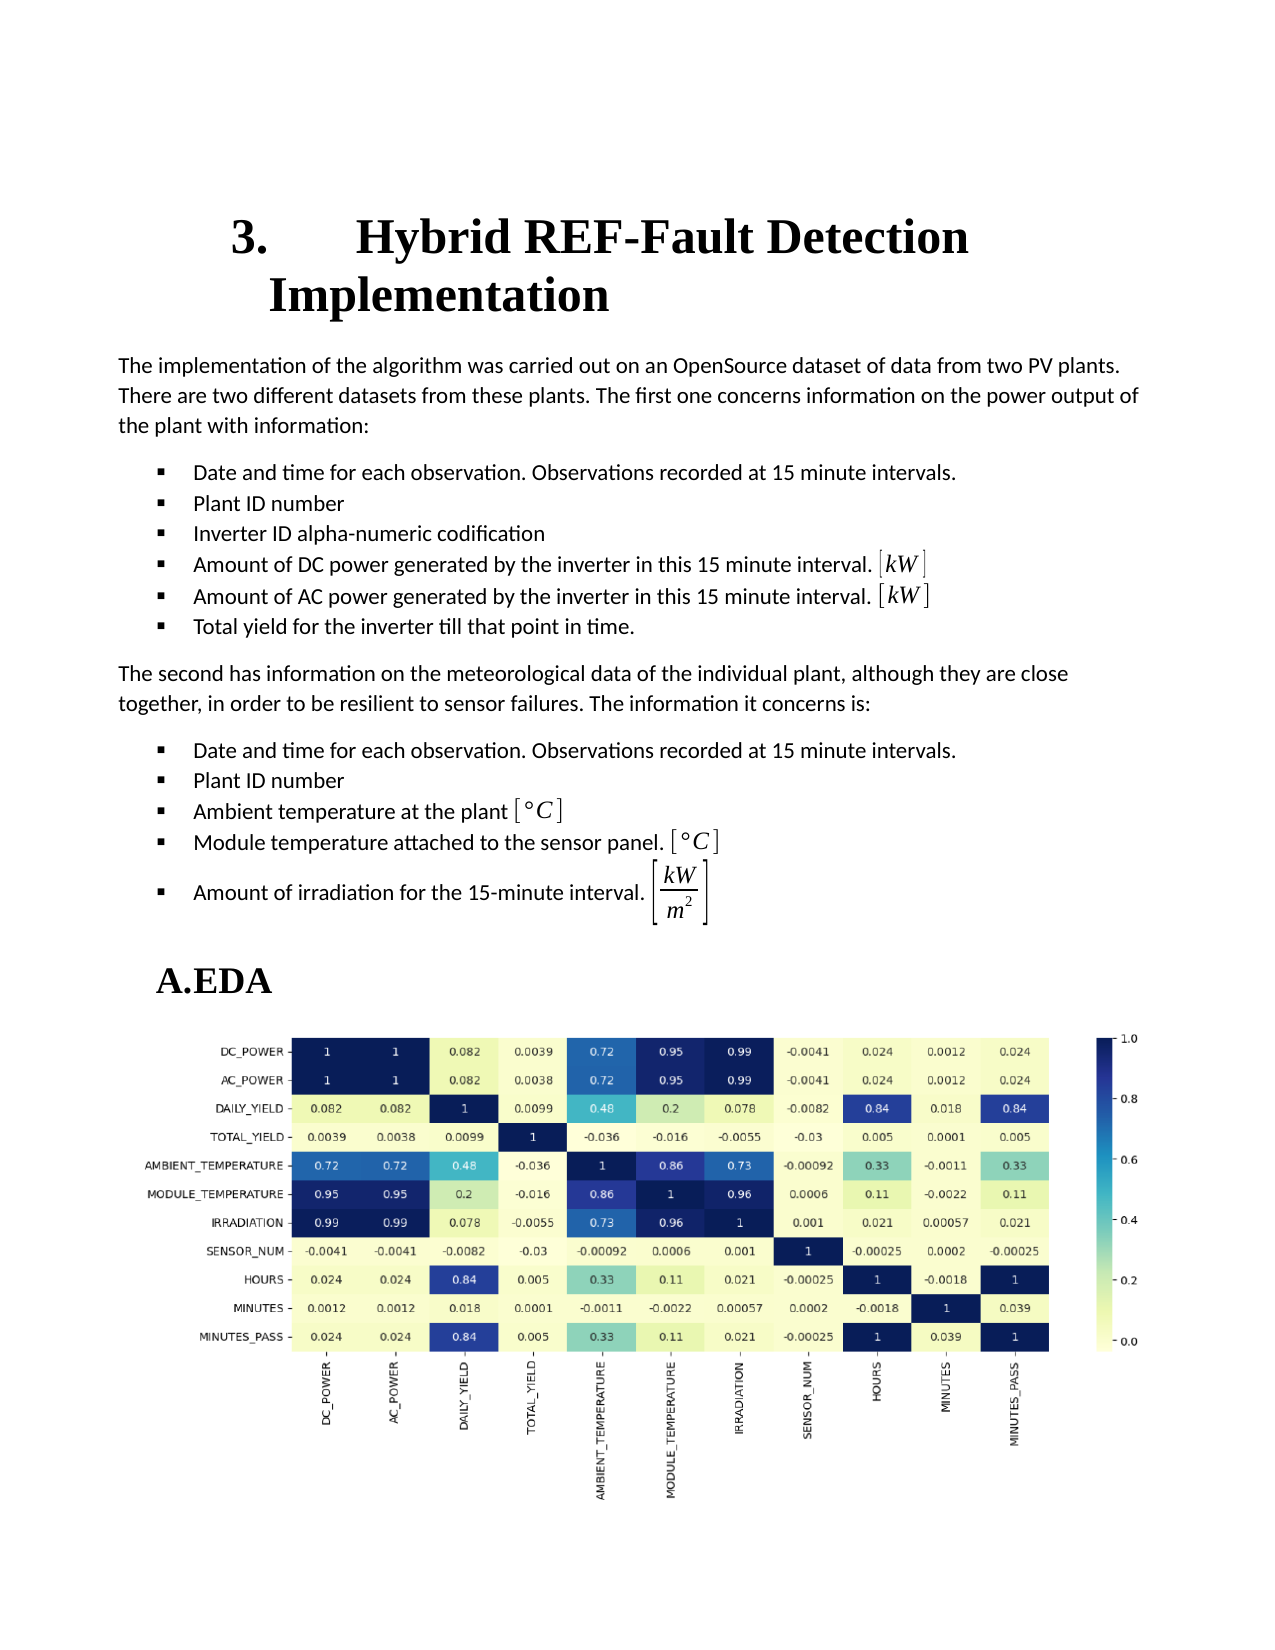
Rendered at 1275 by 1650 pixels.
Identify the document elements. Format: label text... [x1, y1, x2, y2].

list Plant ID number [156, 489, 1157, 517]
list Amount of DC power generated by the inverter in this 15 minute interval. [156, 549, 1157, 579]
list Module temperature attached to the sensor panel. [156, 827, 1157, 856]
subtitle EDA [156, 958, 1157, 1001]
list Amount of AC power generated by the inverter in this 15 minute interval. [156, 582, 1157, 610]
list Ambient temperature at the plant [156, 797, 1157, 825]
picture [118, 1030, 1157, 1500]
subtitle Hybrid REF-Fault Detection Implementation [231, 207, 1157, 322]
list Date and time for each observation. Observations recorded at 15 minute intervals. [156, 458, 1157, 486]
text The implementation of the algorithm was carried out on an OpenSource dataset of data from two PV plants. There are two different datasets from these plants. The first one concerns information on the power output of the plant with information: [118, 351, 1157, 439]
list Date and time for each observation. Observations recorded at 15 minute intervals. [156, 736, 1157, 764]
list Amount of irradiation for the 15-minute interval. [156, 858, 1157, 927]
list Total yield for the inverter till that point in time. [156, 612, 1157, 640]
list Inverter ID alpha-numeric codification [156, 519, 1157, 547]
list Plant ID number [156, 767, 1157, 794]
text The second has information on the meteorological data of the individual plant, although they are close together, in order to be resilient to sensor failures. The information it concerns is: [118, 659, 1157, 717]
